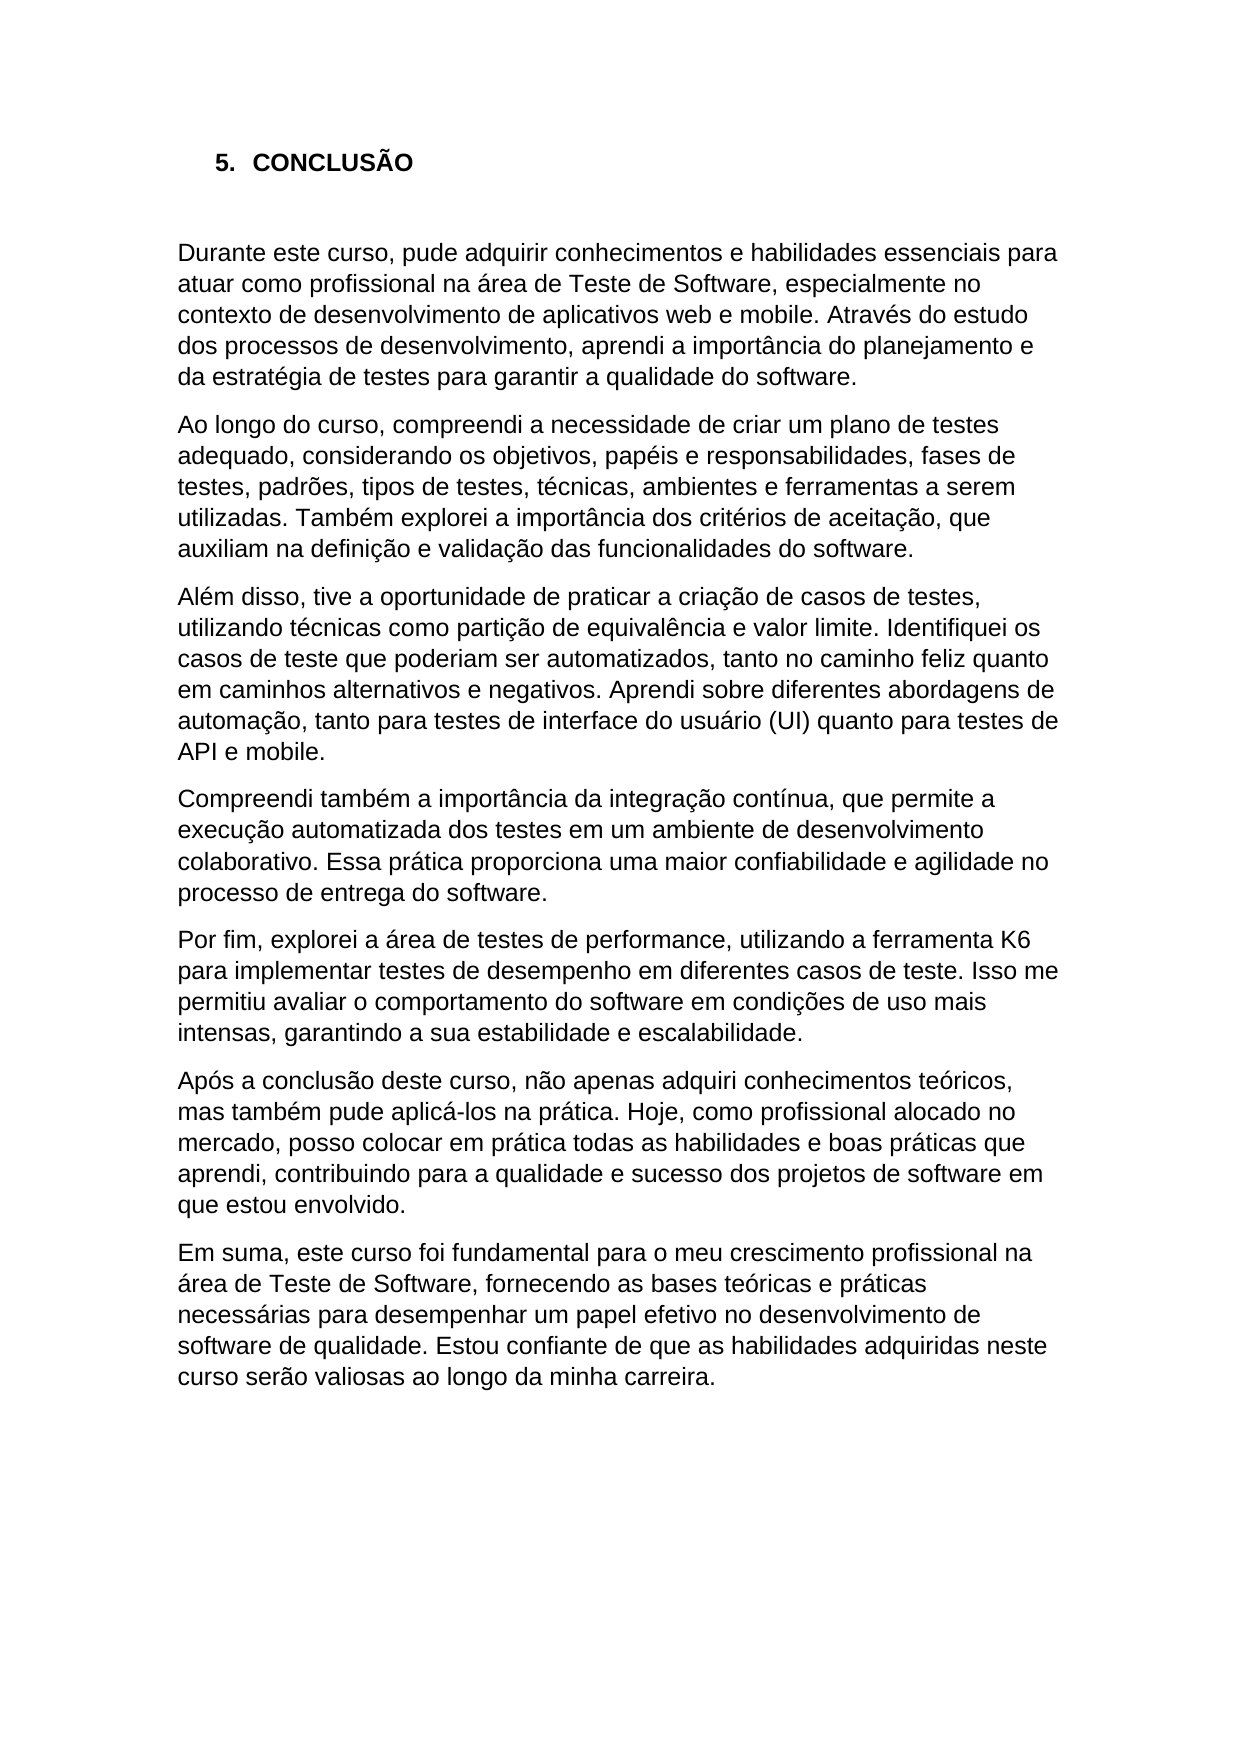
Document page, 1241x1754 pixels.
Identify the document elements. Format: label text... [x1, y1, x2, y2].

text Por fim, explorei a área de testes de performance, utilizando a ferramenta K6 para implementar testes de desempenho em diferentes casos de teste. Isso me permitiu avaliar o comportamento do software em condições de uso mais intensas, garantindo a sua estabilidade e escalabilidade. [177, 925, 1063, 1047]
text Além disso, tive a oportunidade de praticar a criação de casos de testes, utilizando técnicas como partição de equivalência e valor limite. Identifiquei os casos de teste que poderiam ser automatizados, tanto no caminho feliz quanto em caminhos alternativos e negativos. Aprendi sobre diferentes abordagens de automação, tanto para testes de interface do usuário (UI) quanto para testes de API e mobile. [177, 581, 1063, 765]
text Após a conclusão deste curso, não apenas adquiri conhecimentos teóricos, mas também pude aplicá-los na prática. Hoje, como profissional alocado no mercado, posso colocar em prática todas as habilidades e boas práticas que aprendi, contribuindo para a qualidade e sucesso dos projetos de software em que estou envolvido. [177, 1066, 1063, 1219]
text Ao longo do curso, compreendi a necessidade de criar um plano de testes adequado, considerando os objetivos, papéis e responsabilidades, fases de testes, padrões, tipos de testes, técnicas, ambientes e ferramentas a serem utilizadas. Também explorei a importância dos critérios de aceitação, que auxiliam na definição e validação das funcionalidades do software. [177, 409, 1063, 562]
subtitle CONCLUSÃO [215, 148, 1063, 176]
text Durante este curso, pude adquirir conhecimentos e habilidades essenciais para atuar como profissional na área de Teste de Software, especialmente no contexto de desenvolvimento de aplicativos web e mobile. Através do estudo dos processos de desenvolvimento, aprendi a importância do planejamento e da estratégia de testes para garantir a qualidade do software. [177, 207, 1063, 391]
text Em suma, este curso foi fundamental para o meu crescimento profissional na área de Teste de Software, fornecendo as bases teóricas e práticas necessárias para desempenhar um papel efetivo no desenvolvimento de software de qualidade. Estou confiante de que as habilidades adquiridas neste curso serão valiosas ao longo da minha carreira. [177, 1238, 1063, 1391]
text Compreendi também a importância da integração contínua, que permite a execução automatizada dos testes em um ambiente de desenvolvimento colaborativo. Essa prática proporciona uma maior confiabilidade e agilidade no processo de entrega do software. [177, 784, 1063, 906]
